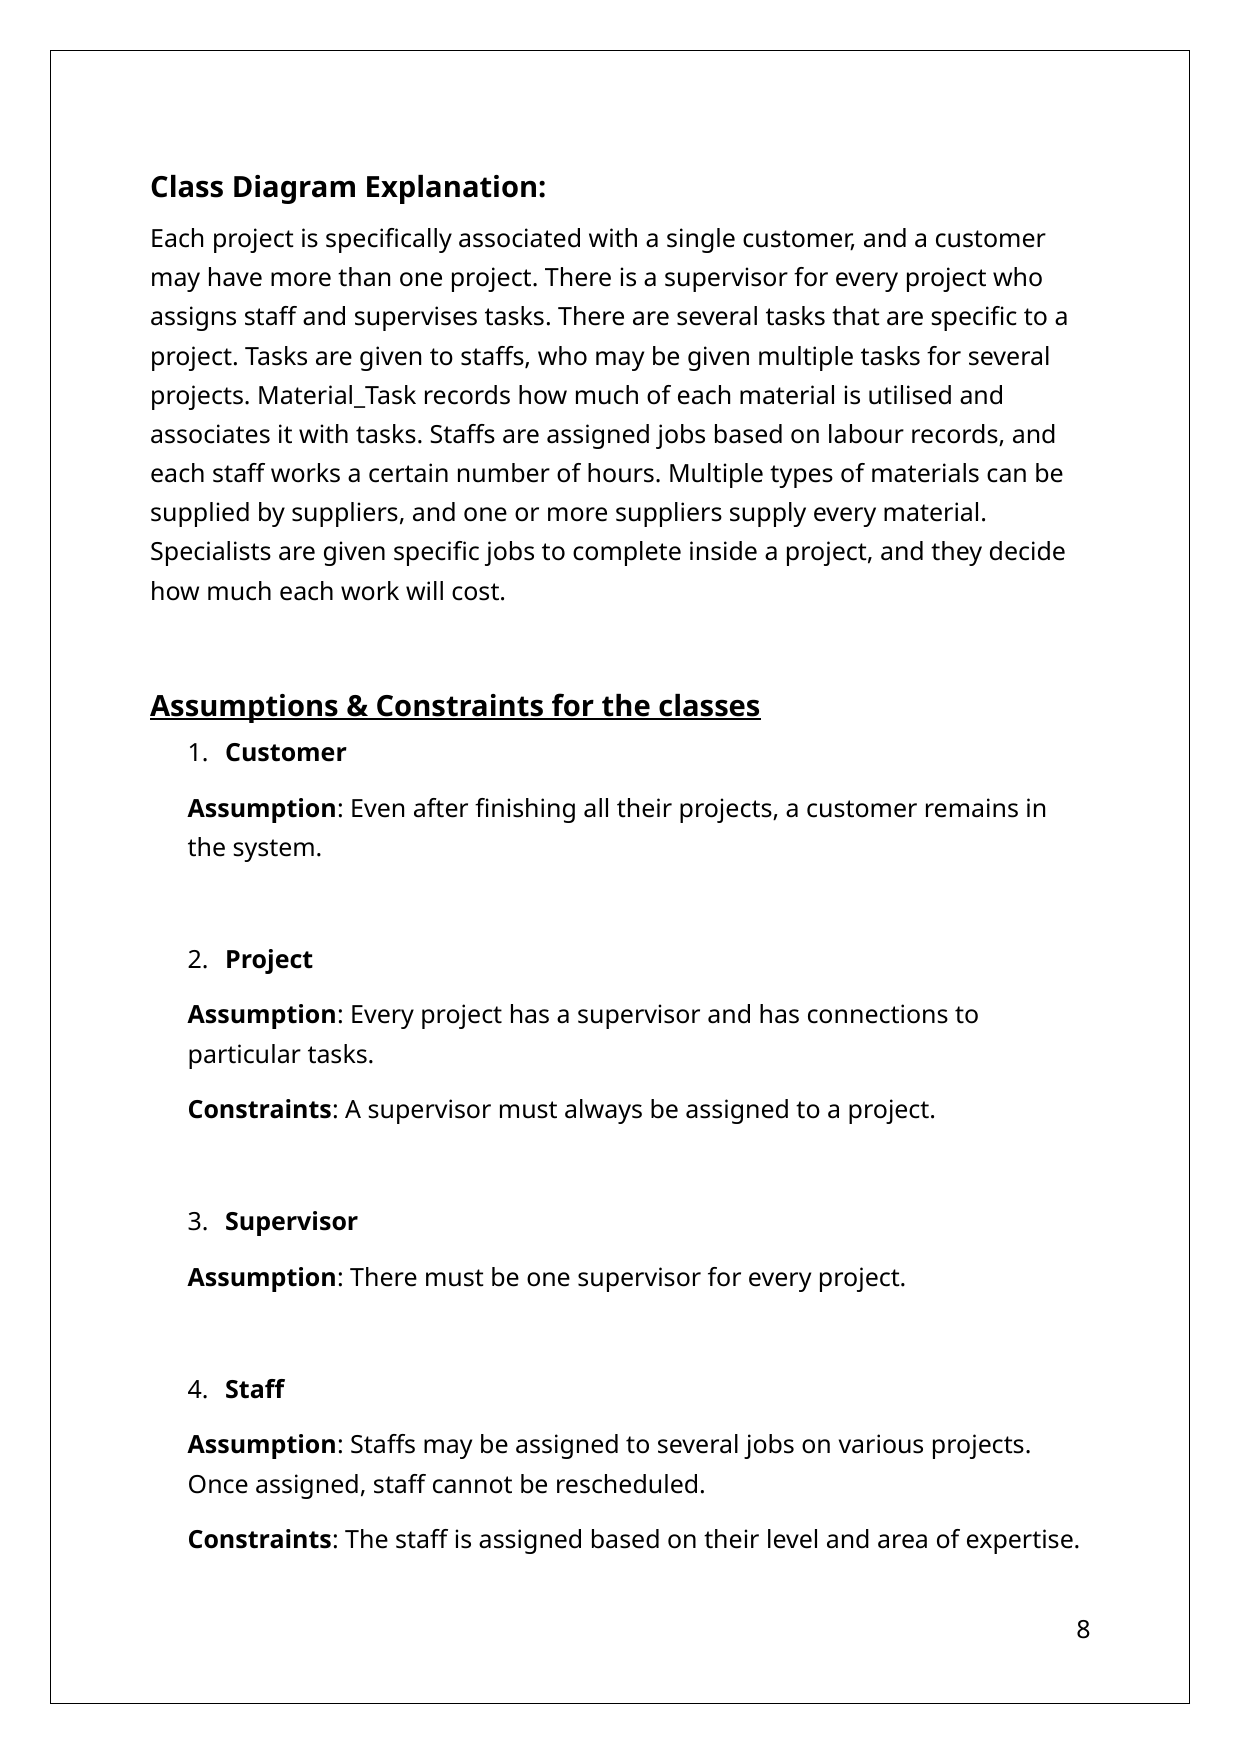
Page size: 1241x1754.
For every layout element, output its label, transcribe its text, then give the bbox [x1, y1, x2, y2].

text Assumption: Every project has a supervisor and has connections to particular tasks. [187, 997, 1090, 1070]
text Each project is specifically associated with a single customer, and a customer may have more than one project. There is a supervisor for every project who assigns staff and supervises tasks. There are several tasks that are specific to a project. Tasks are given to staffs, who may be given multiple tasks for several projects. Material_Task records how much of each material is utilised and associates it with tasks. Staffs are assigned jobs based on labour records, and each staff works a certain number of hours. Multiple types of materials can be supplied by suppliers, and one or more suppliers supply every material. Specialists are given specific jobs to complete inside a project, and they decide how much each work will cost. [150, 221, 1090, 607]
text Constraints: A supervisor must always be assigned to a project. [187, 1092, 1090, 1126]
list Customer [187, 734, 1090, 769]
list Staff [187, 1371, 1090, 1405]
list Supervisor [187, 1204, 1090, 1238]
list Project [187, 941, 1090, 975]
subtitle Class Diagram Explanation: [150, 167, 1090, 206]
text Constraints: The staff is assigned based on their level and area of expertise. [187, 1522, 1090, 1556]
subtitle Assumptions & Constraints for the classes [150, 685, 1090, 724]
text Assumption: There must be one supervisor for every project. [187, 1259, 1090, 1294]
text Assumption: Staffs may be assigned to several jobs on various projects. Once assigned, staff cannot be rescheduled. [187, 1427, 1090, 1500]
text Assumption: Even after finishing all their projects, a customer remains in the system. [187, 790, 1090, 864]
